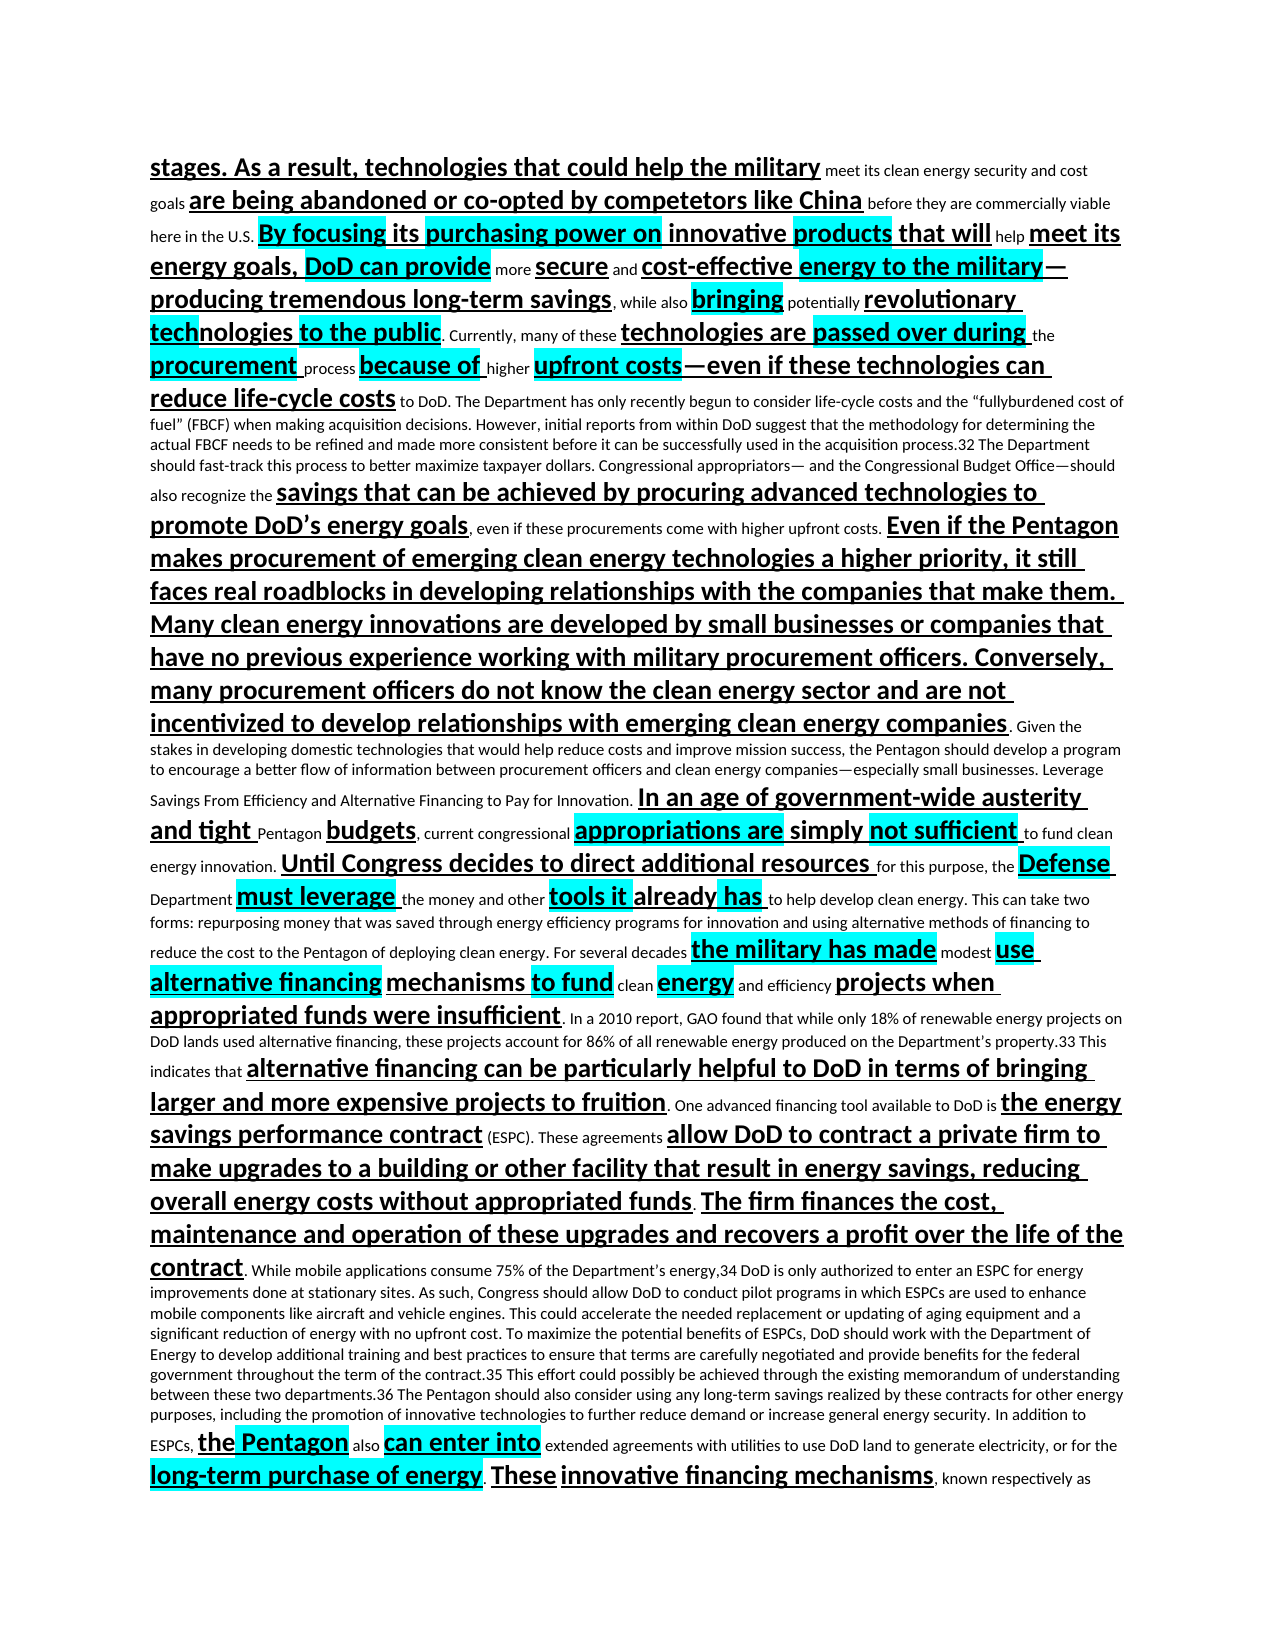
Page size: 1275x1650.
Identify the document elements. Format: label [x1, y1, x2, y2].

text [150, 150, 1125, 1491]
